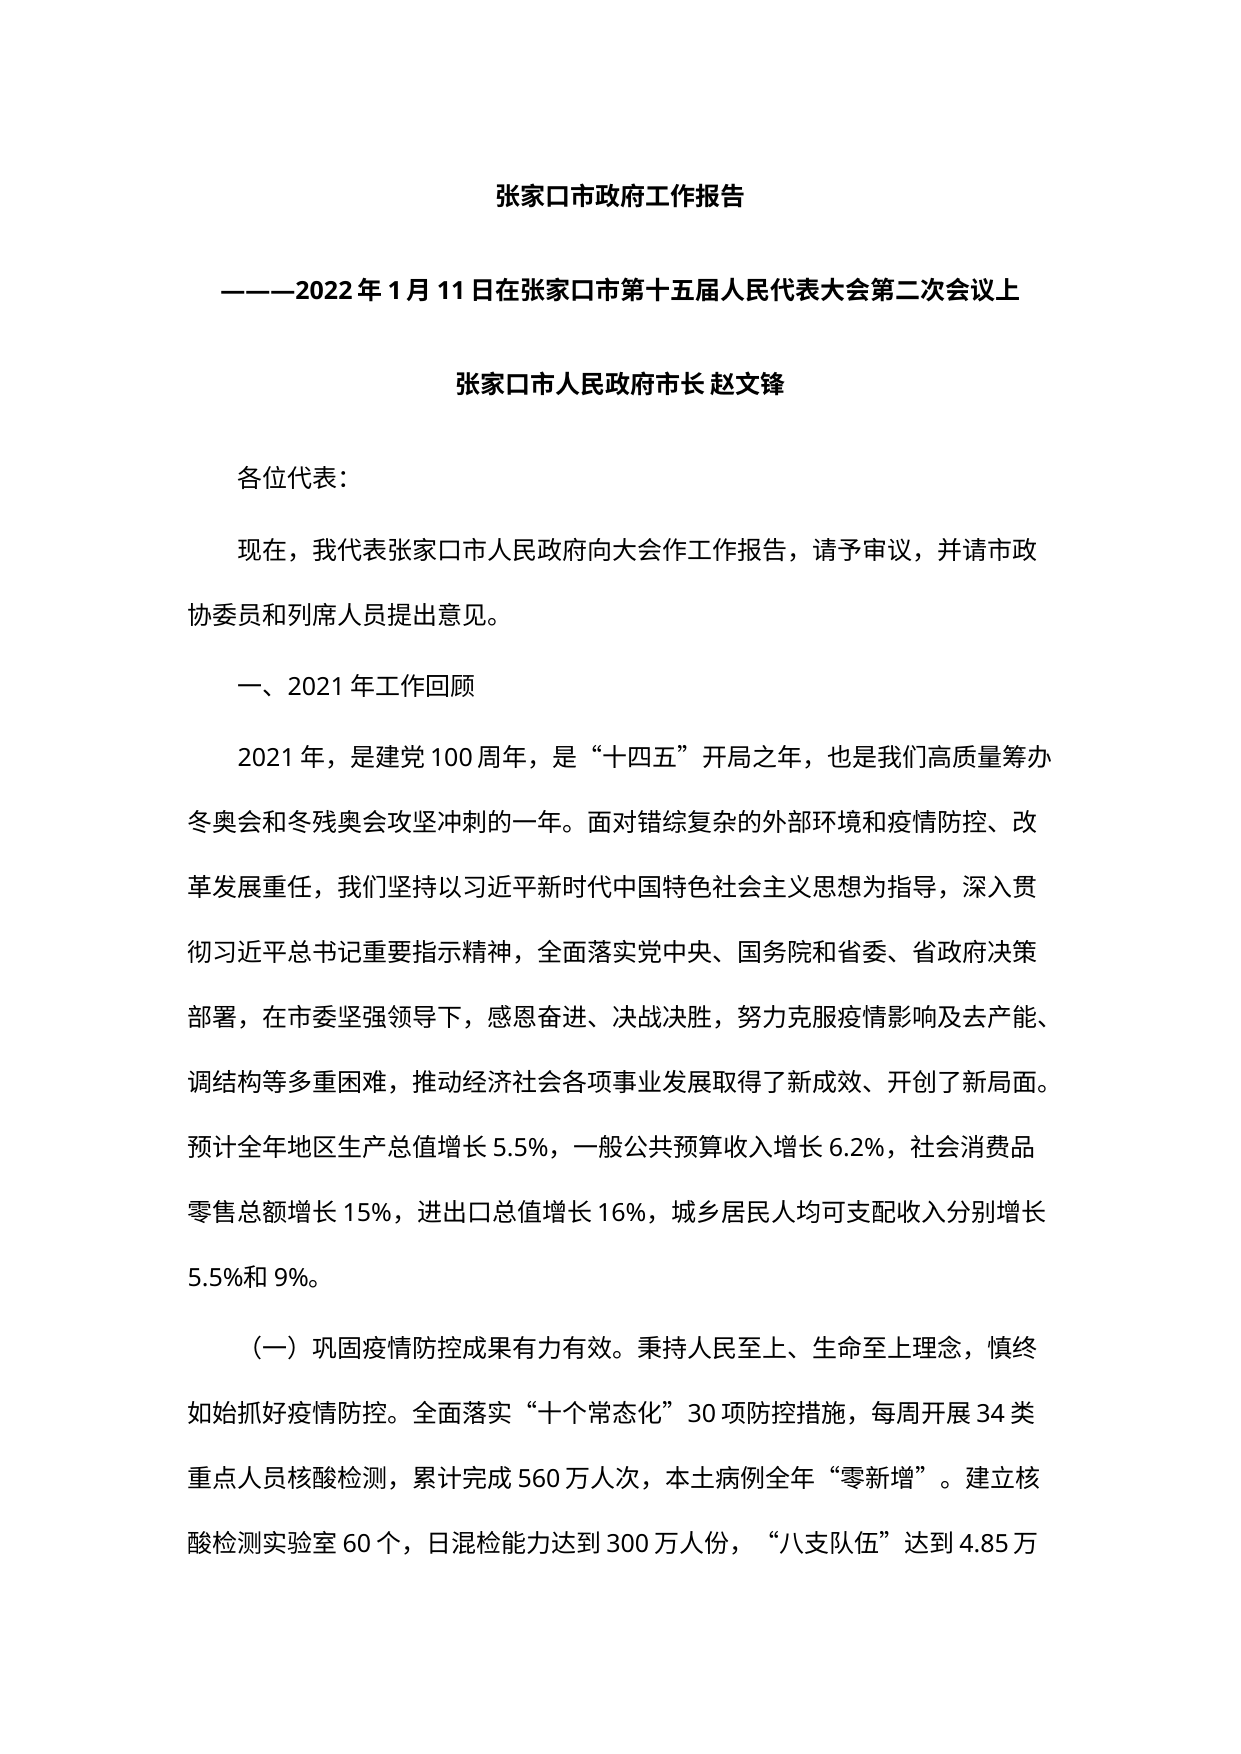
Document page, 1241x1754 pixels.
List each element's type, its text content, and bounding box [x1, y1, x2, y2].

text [187, 1314, 1053, 1574]
text 各位代表： [187, 444, 1053, 509]
text 现在，我代表张家口市人民政府向大会作工作报告，请予审议，并请市政协委员和列席人员提出意见。 [187, 516, 1053, 646]
subtitle 张家口市人民政府市长 赵文锋 [187, 350, 1053, 415]
text 2021年，是建党100周年，是“十四五”开局之年，也是我们高质量筹办冬奥会和冬残奥会攻坚冲刺的一年。面对错综复杂的外部环境和疫情防控、改革发展重任，我们坚持以习近平新时代中国特色社会主义思想为指导，深入贯彻习近平总书记重要指示精神，全面落实党中央、国务院和省委、省政府决策部署，在市委坚强领导下，感恩奋进、决战决胜，努力克服疫情影响及去产能、调结构等多重困难，推动经济社会各项事业发展取得了新成效、开创了新局面。预计全年地区生产总值增长5.5%，一般公共预算收入增长6.2%，社会消费品零售总额增长15%，进出口总值增长16%，城乡居民人均可支配收入分别增长5.5%和9%。 [187, 723, 1053, 1308]
text 一、2021年工作回顾 [187, 652, 1053, 717]
subtitle 张家口市政府工作报告 [187, 162, 1053, 227]
subtitle ———2022年1月11日在张家口市第十五届人民代表大会第二次会议上 [187, 256, 1053, 321]
